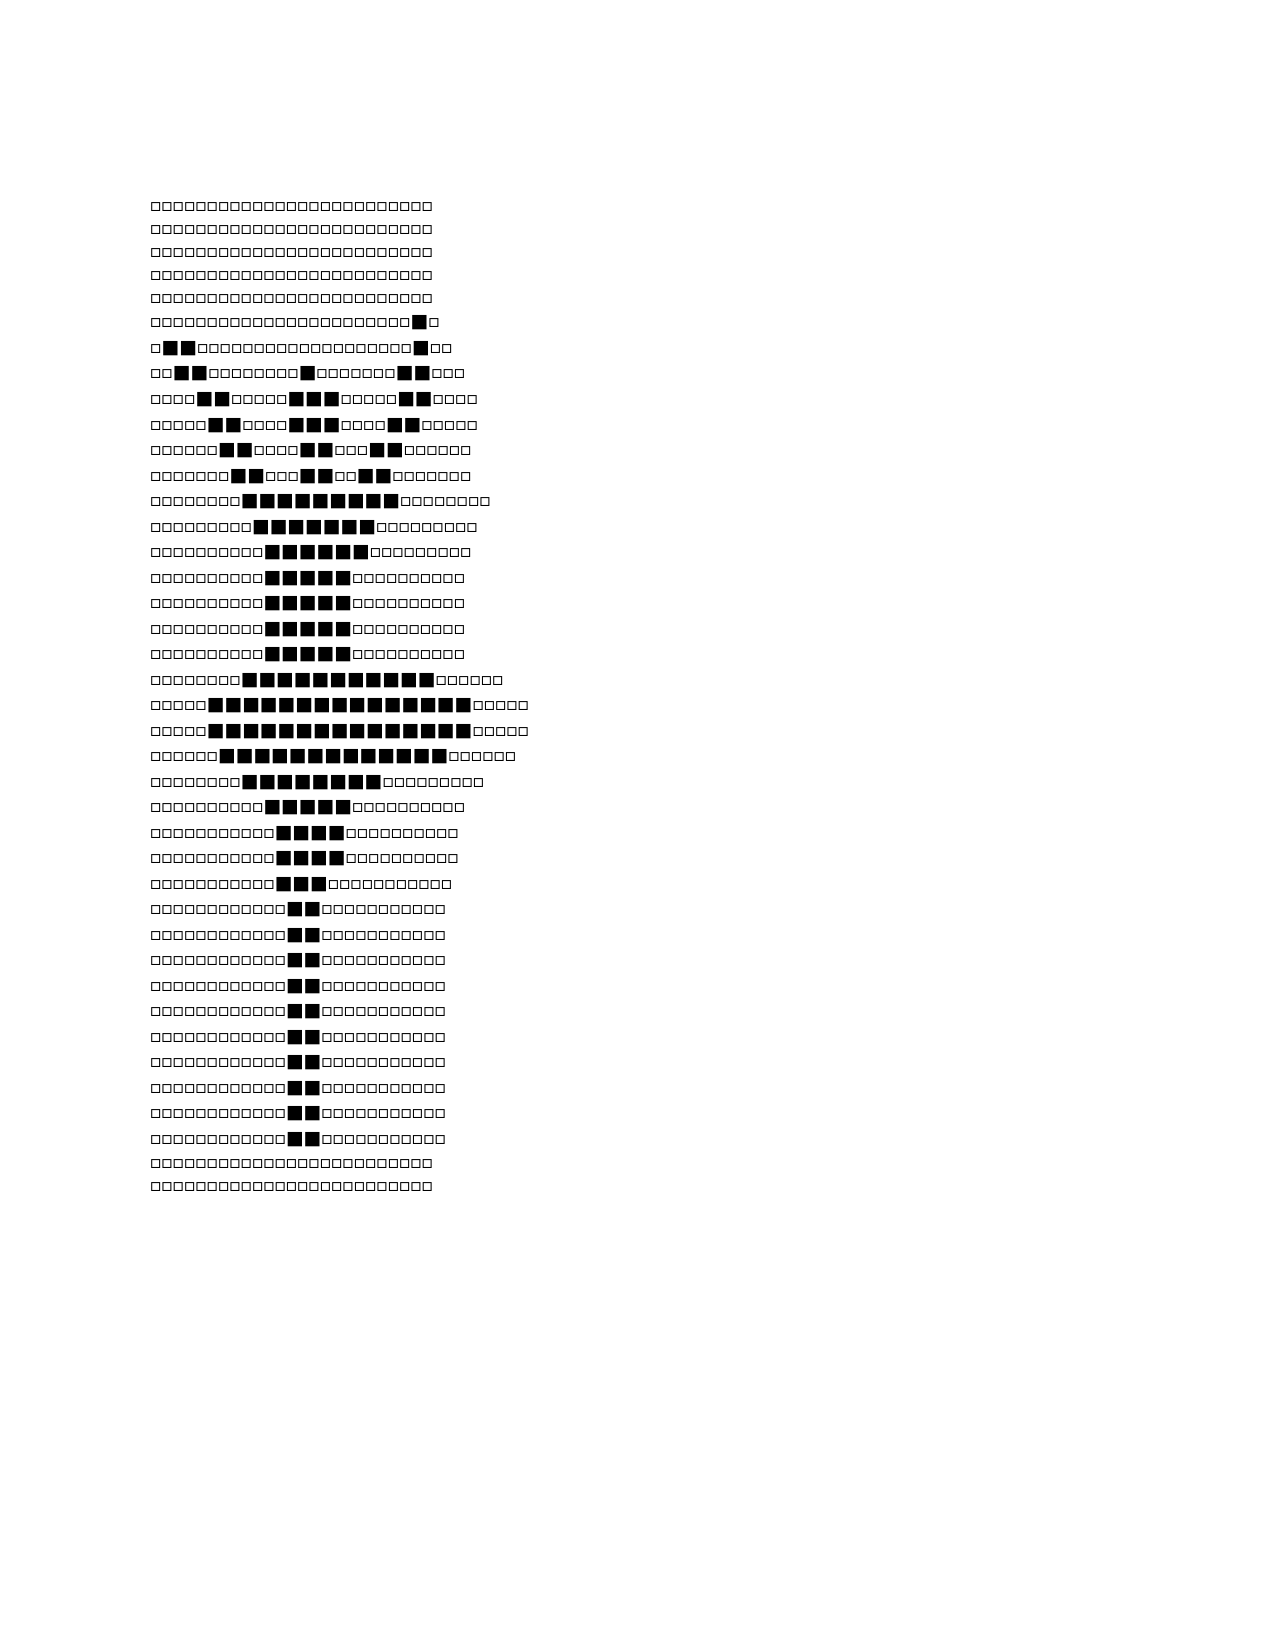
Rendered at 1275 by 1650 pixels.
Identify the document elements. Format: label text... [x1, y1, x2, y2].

text □□□□□□□□□□□□■■□□□□□□□□□□□ [150, 895, 1125, 920]
text □□□□□□□□□□□□□□□□□□□□□□□□□ [150, 239, 1125, 262]
text □□□□□□□□□□□□■■□□□□□□□□□□□ [150, 971, 1125, 997]
text □□□□□□□□□□□□□□□□□□□□□□□□□ [150, 216, 1125, 239]
text □□□□□□□□□□□□□□□□□□□□□□□□□ [150, 1150, 1125, 1173]
text □□□□□□□□□□□□■■□□□□□□□□□□□ [150, 920, 1125, 946]
text □□■■□□□□□□□□■□□□□□□□■■□□□ [150, 359, 1125, 384]
text □□□□□■■□□□□■■■□□□□■■□□□□□ [150, 410, 1125, 435]
text □□□□□□□□□□□□□□□□□□□□□□□■□ [150, 308, 1125, 333]
text □□□□□□□□□□□□□□□□□□□□□□□□□ [150, 285, 1125, 308]
text □□□□□■■■■■■■■■■■■■■■□□□□□ [150, 716, 1125, 742]
text □□□□□□□□□□■■■■■□□□□□□□□□□ [150, 639, 1125, 665]
text □□□□□□□□□□□□■■□□□□□□□□□□□ [150, 1124, 1125, 1150]
text □□□□□□□□□□■■■■■■□□□□□□□□□ [150, 537, 1125, 563]
text □□□□□□□□□□□□■■□□□□□□□□□□□ [150, 946, 1125, 971]
text □□□□□■■■■■■■■■■■■■■■□□□□□ [150, 691, 1125, 716]
text □□□□□□□□□□■■■■■□□□□□□□□□□ [150, 563, 1125, 588]
text □□□□□□□□□□■■■■■□□□□□□□□□□ [150, 614, 1125, 639]
text □□□□■■□□□□□■■■□□□□□■■□□□□ [150, 384, 1125, 410]
text □□□□□□□□□□□□■■□□□□□□□□□□□ [150, 1048, 1125, 1073]
text □□□□□□■■□□□□■■□□□■■□□□□□□ [150, 435, 1125, 461]
text □□□□□□□□□□□■■■■□□□□□□□□□□ [150, 818, 1125, 844]
text □□□□□□□□□□□□■■□□□□□□□□□□□ [150, 1073, 1125, 1099]
text □□□□□□□□□□□□□□□□□□□□□□□□□ [150, 262, 1125, 285]
text □□□□□□□□■■■■■■■■■■■□□□□□□ [150, 665, 1125, 691]
text □□□□□□□□■■■■■■■■■□□□□□□□□ [150, 486, 1125, 512]
text □□□□□□□□□□□□■■□□□□□□□□□□□ [150, 1022, 1125, 1048]
text □□□□□□□■■□□□■■□□■■□□□□□□□ [150, 461, 1125, 486]
text □□□□□□□□□□□■■■■□□□□□□□□□□ [150, 844, 1125, 869]
text □□□□□□□□□□□□■■□□□□□□□□□□□ [150, 1099, 1125, 1124]
text □□□□□□□□□□■■■■■□□□□□□□□□□ [150, 793, 1125, 818]
text □■■□□□□□□□□□□□□□□□□□□□■□□ [150, 333, 1125, 359]
text □□□□□□□□□□■■■■■□□□□□□□□□□ [150, 588, 1125, 614]
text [150, 193, 1125, 216]
text □□□□□□□□□□□■■■□□□□□□□□□□□ [150, 869, 1125, 895]
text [150, 1173, 1125, 1196]
text □□□□□□□□□□□□■■□□□□□□□□□□□ [150, 997, 1125, 1022]
text □□□□□□□□□■■■■■■■□□□□□□□□□ [150, 512, 1125, 537]
text □□□□□□□□■■■■■■■■□□□□□□□□□ [150, 767, 1125, 793]
text □□□□□□■■■■■■■■■■■■■□□□□□□ [150, 742, 1125, 767]
